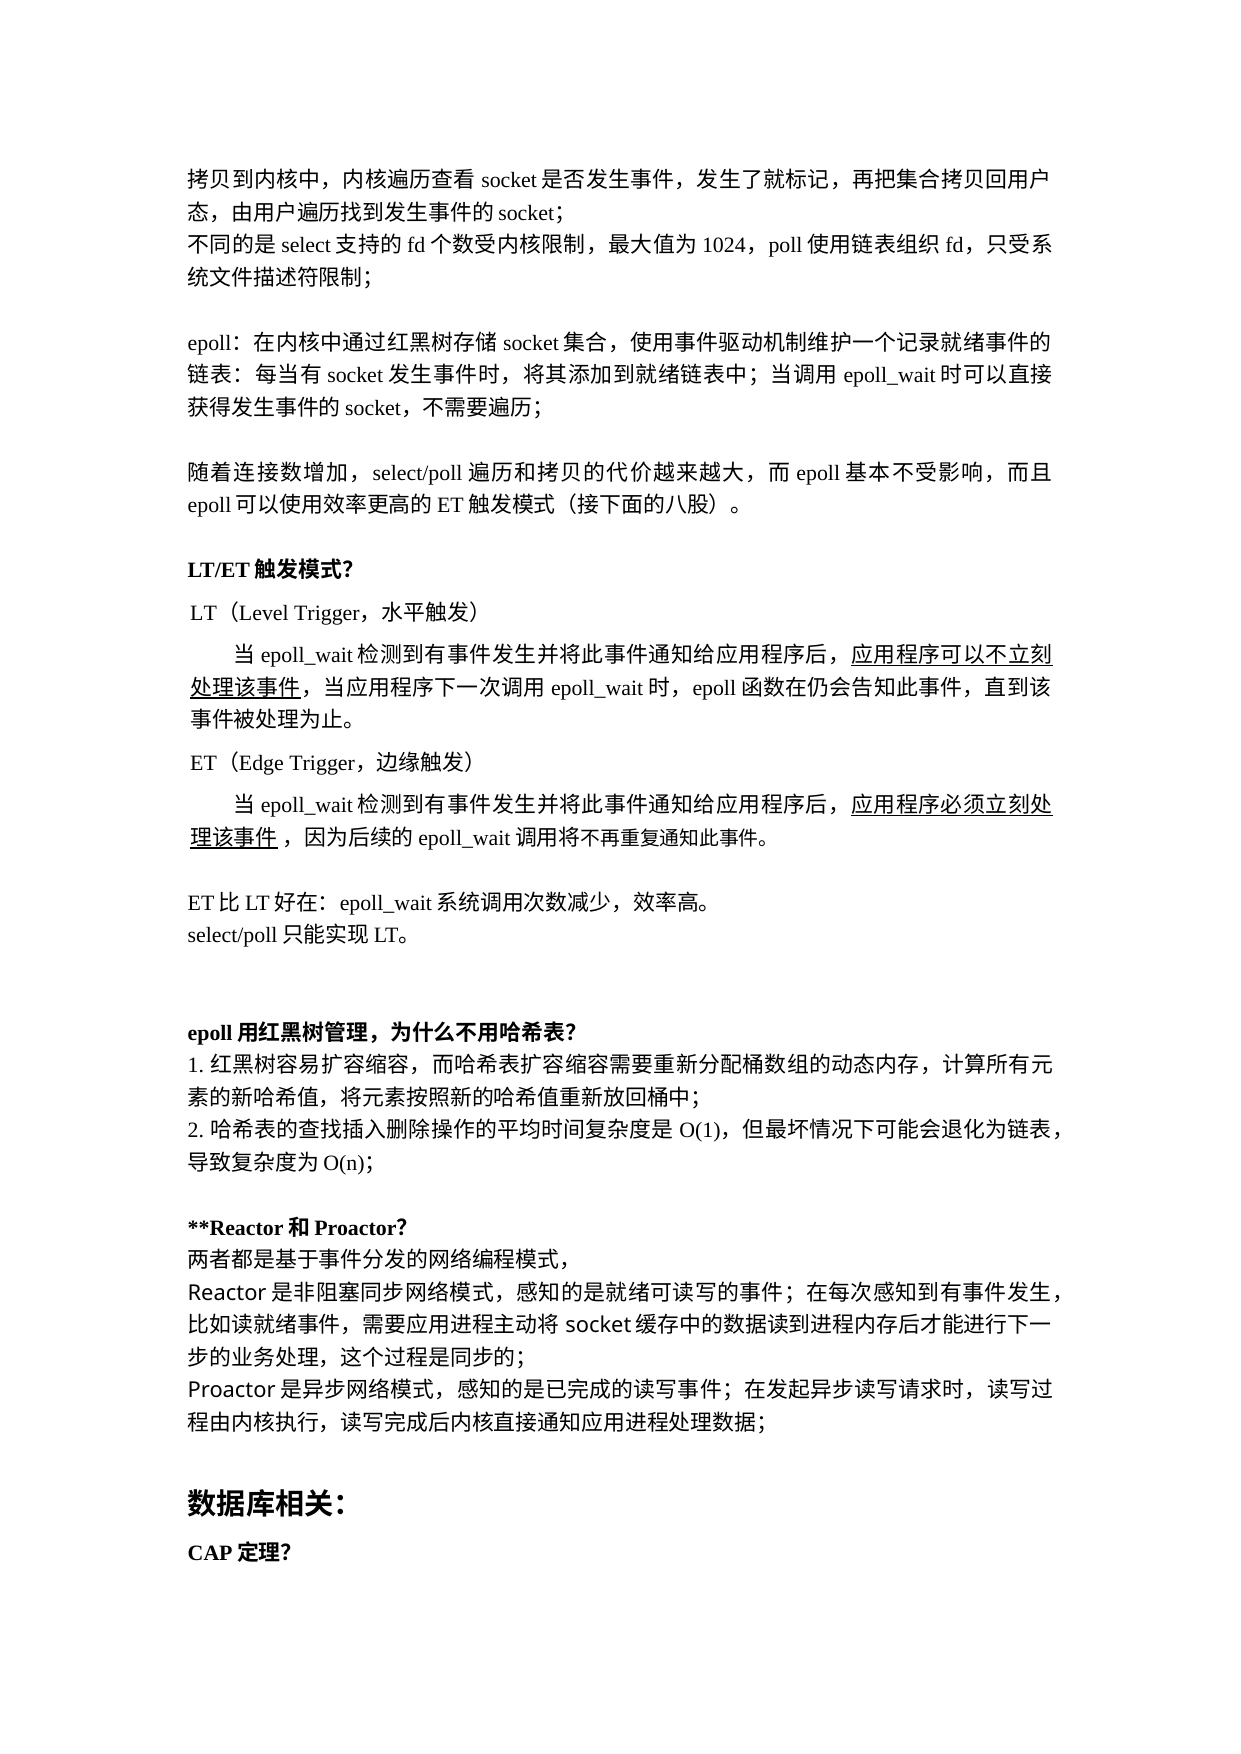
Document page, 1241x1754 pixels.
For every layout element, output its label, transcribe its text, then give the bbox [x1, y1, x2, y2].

text 1. 红黑树容易扩容缩容，而哈希表扩容缩容需要重新分配桶数组的动态内存，计算所有元素的新哈希值，将元素按照新的哈希值重新放回桶中； [187, 1047, 1053, 1112]
text 两者都是基于事件分发的网络编程模式， [187, 1242, 1053, 1274]
text 随着连接数增加，select/poll遍历和拷贝的代价越来越大，而epoll基本不受影响，而且epoll可以使用效率更高的ET触发模式（接下面的八股）。 [187, 454, 1053, 519]
text 2. 哈希表的查找插入删除操作的平均时间复杂度是O(1)，但最坏情况下可能会退化为链表，导致复杂度为O(n)； [187, 1112, 1053, 1177]
text select/poll只能实现LT。 [187, 917, 1053, 949]
text CAP定理？ [187, 1534, 1053, 1567]
text LT/ET触发模式？ [187, 552, 1053, 584]
text epoll：在内核中通过红黑树存储socket集合，使用事件驱动机制维护一个记录就绪事件的链表：每当有socket发生事件时，将其添加到就绪链表中；当调用epoll_wait时可以直接获得发生事件的socket，不需要遍历； [187, 324, 1053, 422]
list LT（Level Trigger，水平触发） [190, 594, 1053, 627]
text select和poll都是在用户态中通过线性结构来存储进程关注的socket集合，在调用时将集合拷贝到内核中，内核遍历查看socket是否发生事件，发生了就标记，再把集合拷贝回用户态，由用户遍历找到发生事件的socket； [187, 162, 1053, 227]
text 不同的是select支持的fd个数受内核限制，最大值为1024，poll使用链表组织fd，只受系统文件描述符限制； [187, 227, 1053, 292]
text epoll用红黑树管理，为什么不用哈希表？ [187, 1014, 1053, 1047]
text **Reactor和Proactor？ [187, 1209, 1053, 1242]
list ET（Edge Trigger，边缘触发） [190, 744, 1053, 777]
text Reactor是非阻塞同步网络模式，感知的是就绪可读写的事件；在每次感知到有事件发生，比如读就绪事件，需要应用进程主动将socket缓存中的数据读到进程内存后才能进行下一步的业务处理，这个过程是同步的； [187, 1274, 1053, 1372]
text Proactor是异步网络模式，感知的是已完成的读写事件；在发起异步读写请求时，读写过程由内核执行，读写完成后内核直接通知应用进程处理数据； [187, 1372, 1053, 1437]
list 当epoll_wait检测到有事件发生并将此事件通知给应用程序后，应用程序可以不立刻处理该事件，当应用程序下一次调用epoll_wait时，epoll函数在仍会告知此事件，直到该事件被处理为止。 [190, 637, 1053, 734]
text 数据库相关： [187, 1469, 1053, 1534]
list 当epoll_wait检测到有事件发生并将此事件通知给应用程序后，应用程序必须立刻处理该事件 ，因为后续的epoll_wait调用将不再重复通知此事件。 [190, 787, 1053, 852]
text ET比LT好在：epoll_wait系统调用次数减少，效率高。 [187, 884, 1053, 917]
